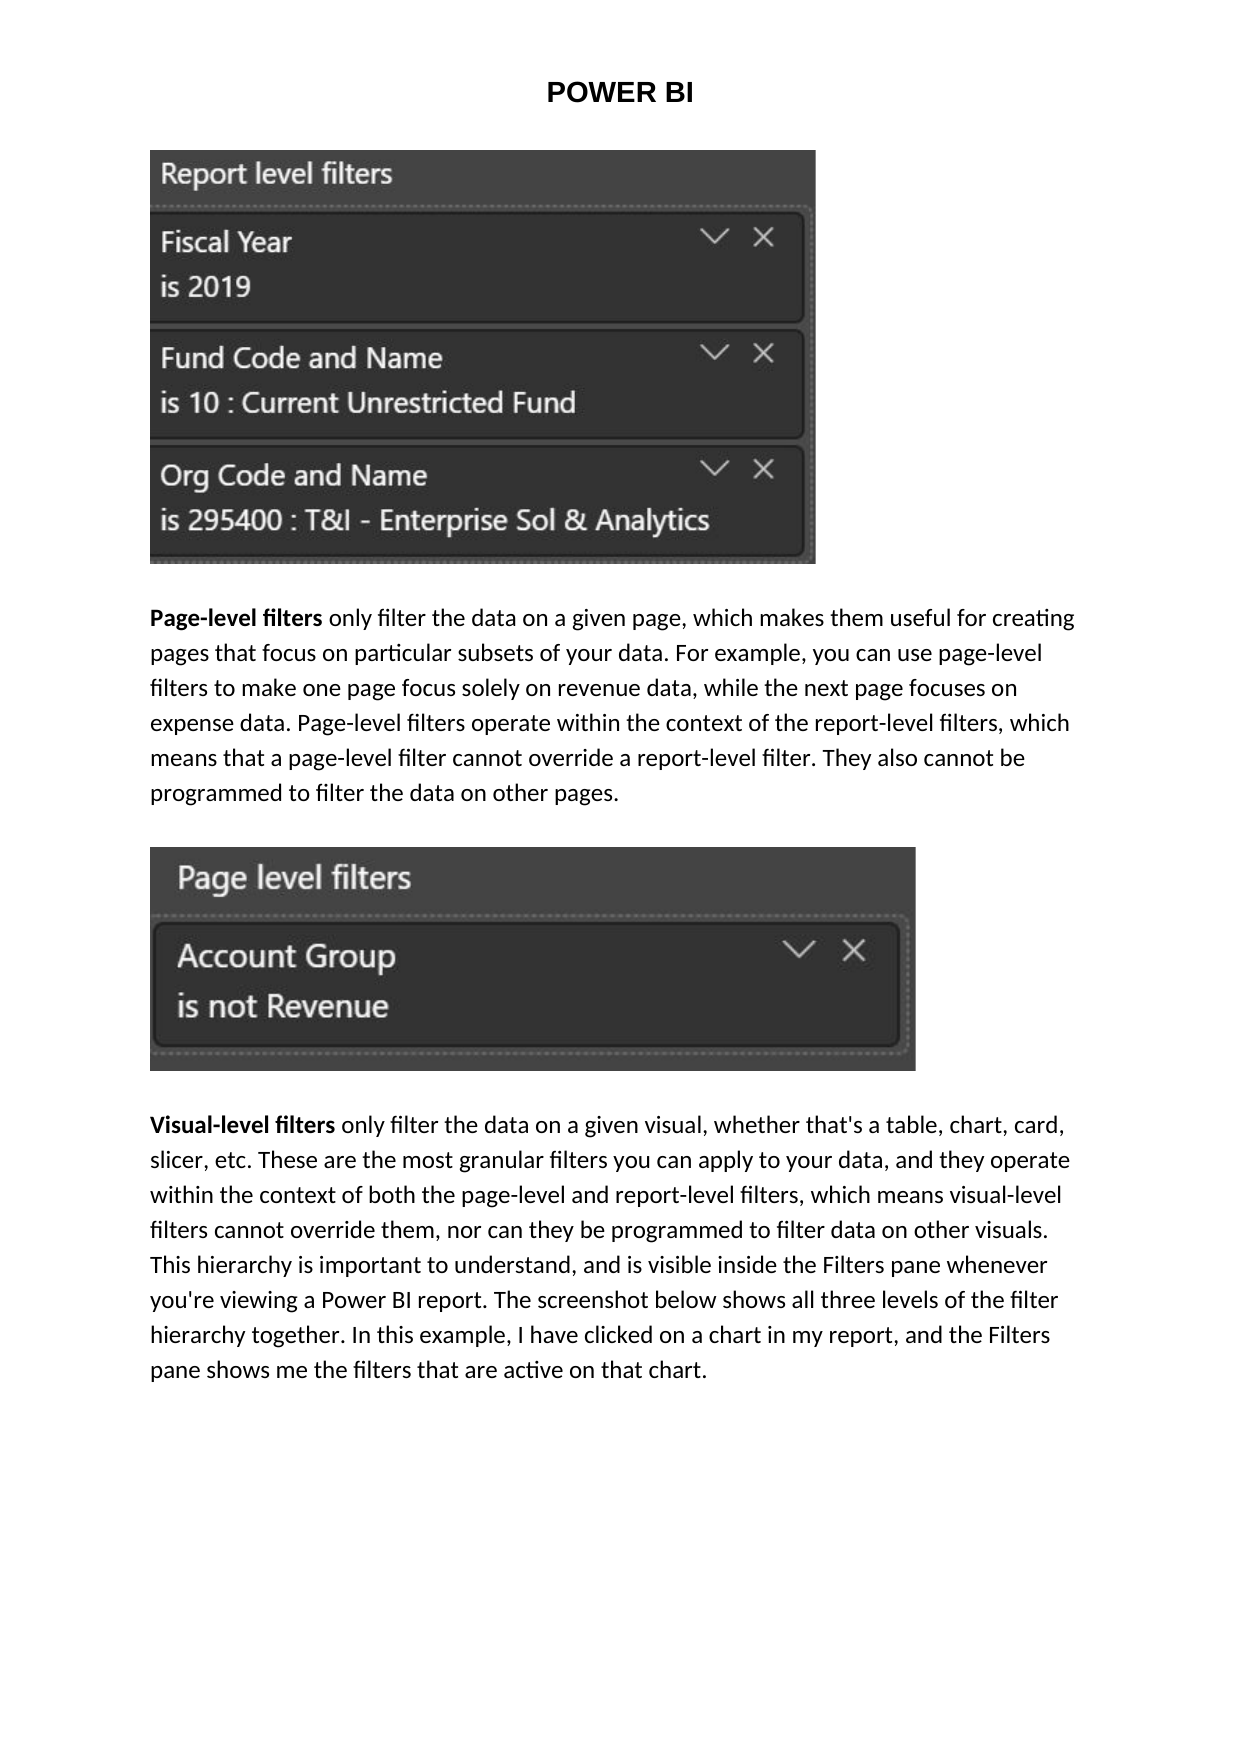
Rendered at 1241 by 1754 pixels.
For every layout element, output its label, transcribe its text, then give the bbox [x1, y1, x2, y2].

text Page-level filters only filter the data on a given page, which makes them useful for creating pages that focus on particular subsets of your data. For example, you can use page-level filters to make one page focus solely on revenue data, while the next page focuses on expense data. Page-level filters operate within the context of the report-level filters, which means that a page-level filter cannot override a report-level filter. They also cannot be programmed to filter the data on other pages. [150, 602, 1090, 808]
picture [150, 150, 816, 564]
text Visual-level filters only filter the data on a given visual, whether that's a table, chart, card, slicer, etc. These are the most granular filters you can apply to your data, and they operate within the context of both the page-level and report-level filters, which means visual-level filters cannot override them, nor can they be programmed to filter data on other visuals. [150, 1110, 1090, 1245]
picture [150, 847, 916, 1071]
text This hierarchy is important to understand, and is visible inside the Filters pane whenever you're viewing a Power BI report. The screenshot below shows all three levels of the filter hierarchy together. In this example, I have clicked on a chart in my report, and the Filters pane shows me the filters that are active on that chart. [150, 1250, 1090, 1385]
